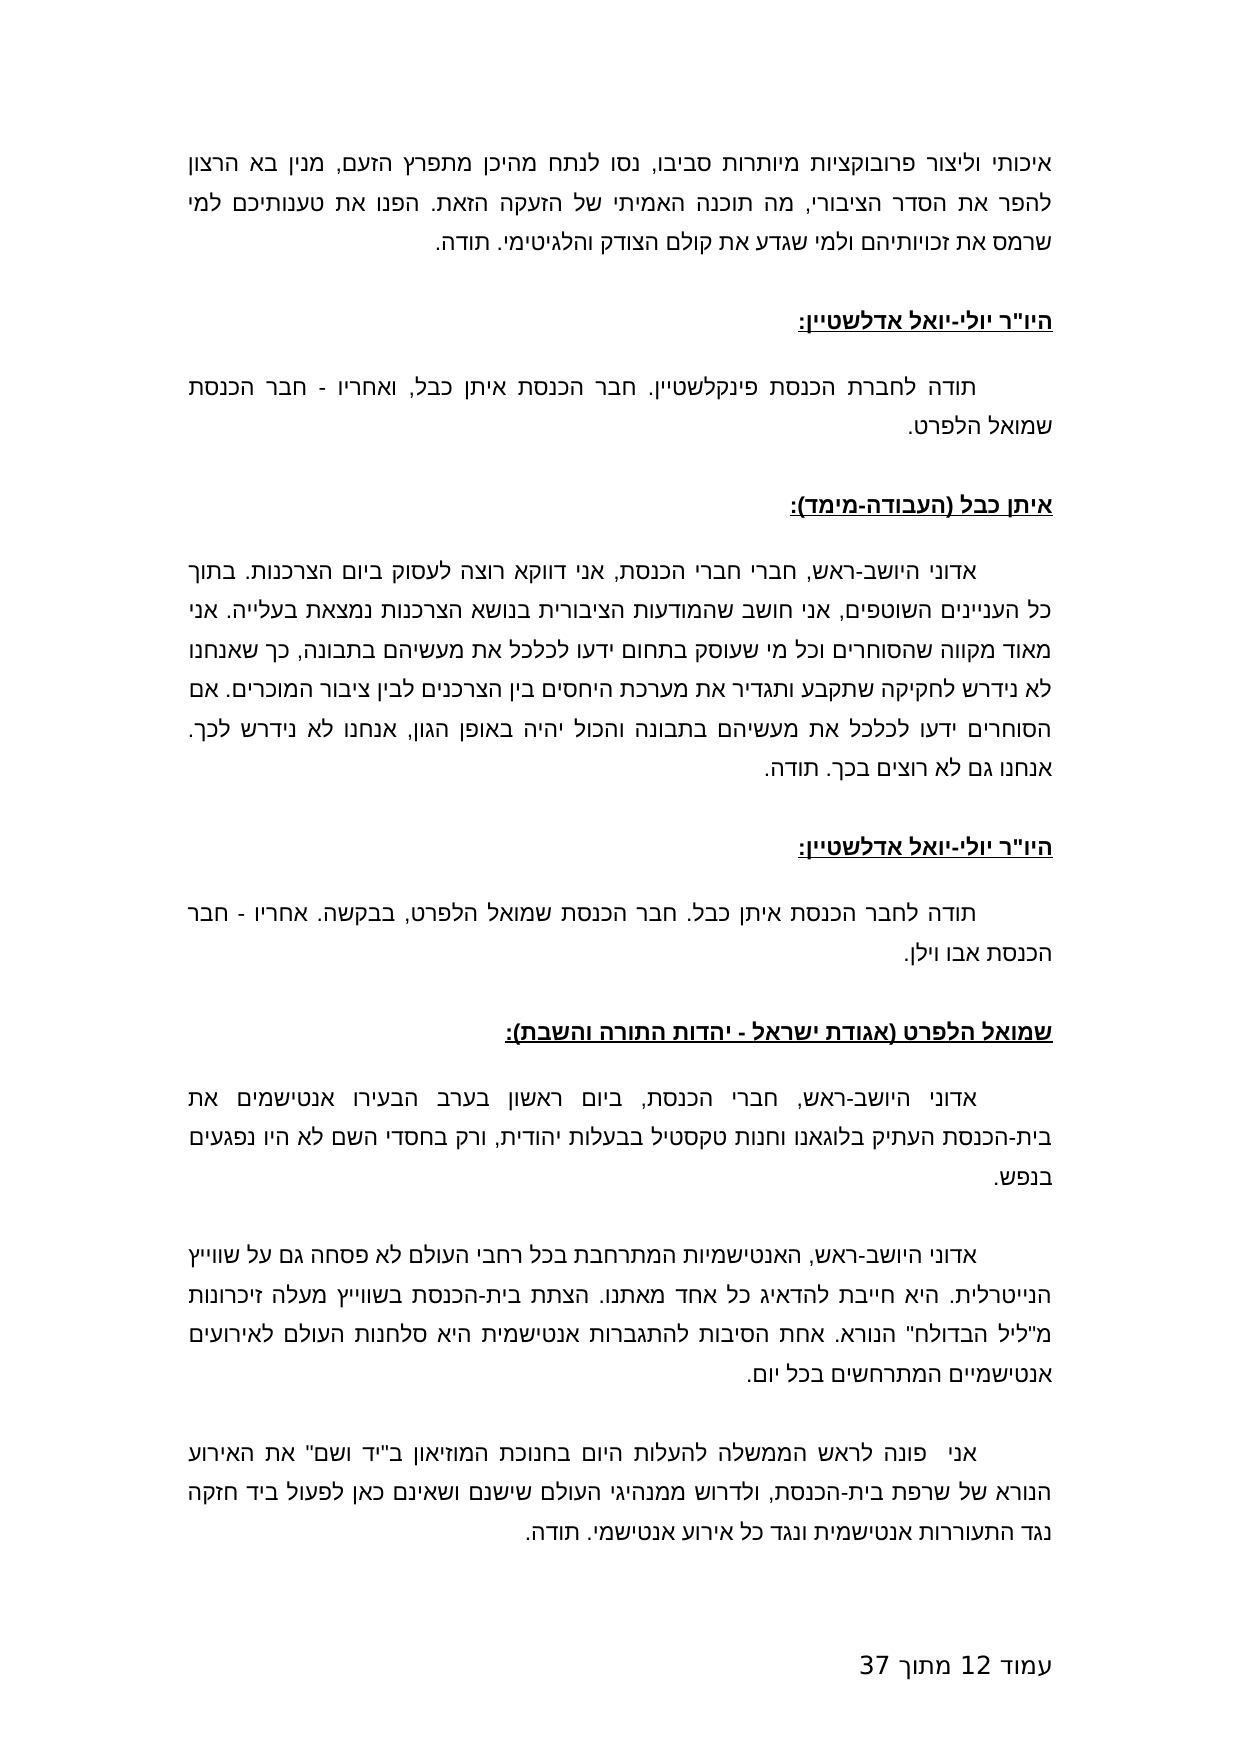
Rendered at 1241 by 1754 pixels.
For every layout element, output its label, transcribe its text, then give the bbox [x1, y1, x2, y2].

text איתן כבל (העבודה-מימד): [187, 492, 1053, 518]
text אדוני היושב-ראש, חברי חברי הכנסת, אני דווקא רוצה לעסוק ביום הצרכנות. בתוך כל העניינים השוטפים, אני חושב שהמודעות הציבורית בנושא הצרכנות נמצאת בעלייה. אני מאוד מקווה שהסוחרים וכל מי שעוסק בתחום ידעו לכלכל את מעשיהם בתבונה, כך שאנחנו לא נידרש לחקיקה שתקבע ותגדיר את מערכת היחסים בין הצרכנים לבין ציבור המוכרים. אם הסוחרים ידעו לכלכל את מעשיהם בתבונה והכול יהיה באופן הגון, אנחנו לא נידרש לכך. אנחנו גם לא רוצים בכך. תודה. [187, 558, 1053, 782]
text שמואל הלפרט (אגודת ישראל - יהדות התורה והשבת): [187, 1019, 1053, 1045]
text אדוני היושב-ראש, חברי הכנסת, ביום ראשון בערב הבעירו אנטישמים את בית-הכנסת העתיק בלוגאנו וחנות טקסטיל בבעלות יהודית, ורק בחסדי השם לא היו נפגעים בנפש. [187, 1084, 1053, 1190]
text אדוני היושב-ראש, האנטישמיות המתרחבת בכל רחבי העולם לא פסחה גם על שווייץ הנייטרלית. היא חייבת להדאיג כל אחד מאתנו. הצתת בית-הכנסת בשווייץ מעלה זיכרונות מ"ליל הבדולח" הנורא. אחת הסיבות להתגברות אנטישמית היא סלחנות העולם לאירועים אנטישמיים המתרחשים בכל יום. [187, 1242, 1053, 1387]
text תודה לחבר הכנסת איתן כבל. חבר הכנסת שמואל הלפרט, בבקשה. אחריו - חבר הכנסת אבו וילן. [187, 900, 1053, 966]
text אני פונה לראש הממשלה להעלות היום בחנוכת המוזיאון ב"יד ושם" את האירוע הנורא של שרפת בית-הכנסת, ולדרוש ממנהיגי העולם שישנם ושאינם כאן לפעול ביד חזקה נגד התעוררות אנטישמית ונגד כל אירוע אנטישמי. תודה. [187, 1440, 1053, 1545]
text היו"ר יולי-יואל אדלשטיין: [187, 834, 1053, 861]
text תודה לחברת הכנסת פינקלשטיין. חבר הכנסת איתן כבל, ואחריו - חבר הכנסת שמואל הלפרט. [187, 374, 1053, 439]
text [187, 150, 1053, 255]
text היו"ר יולי-יואל אדלשטיין: [187, 308, 1053, 334]
